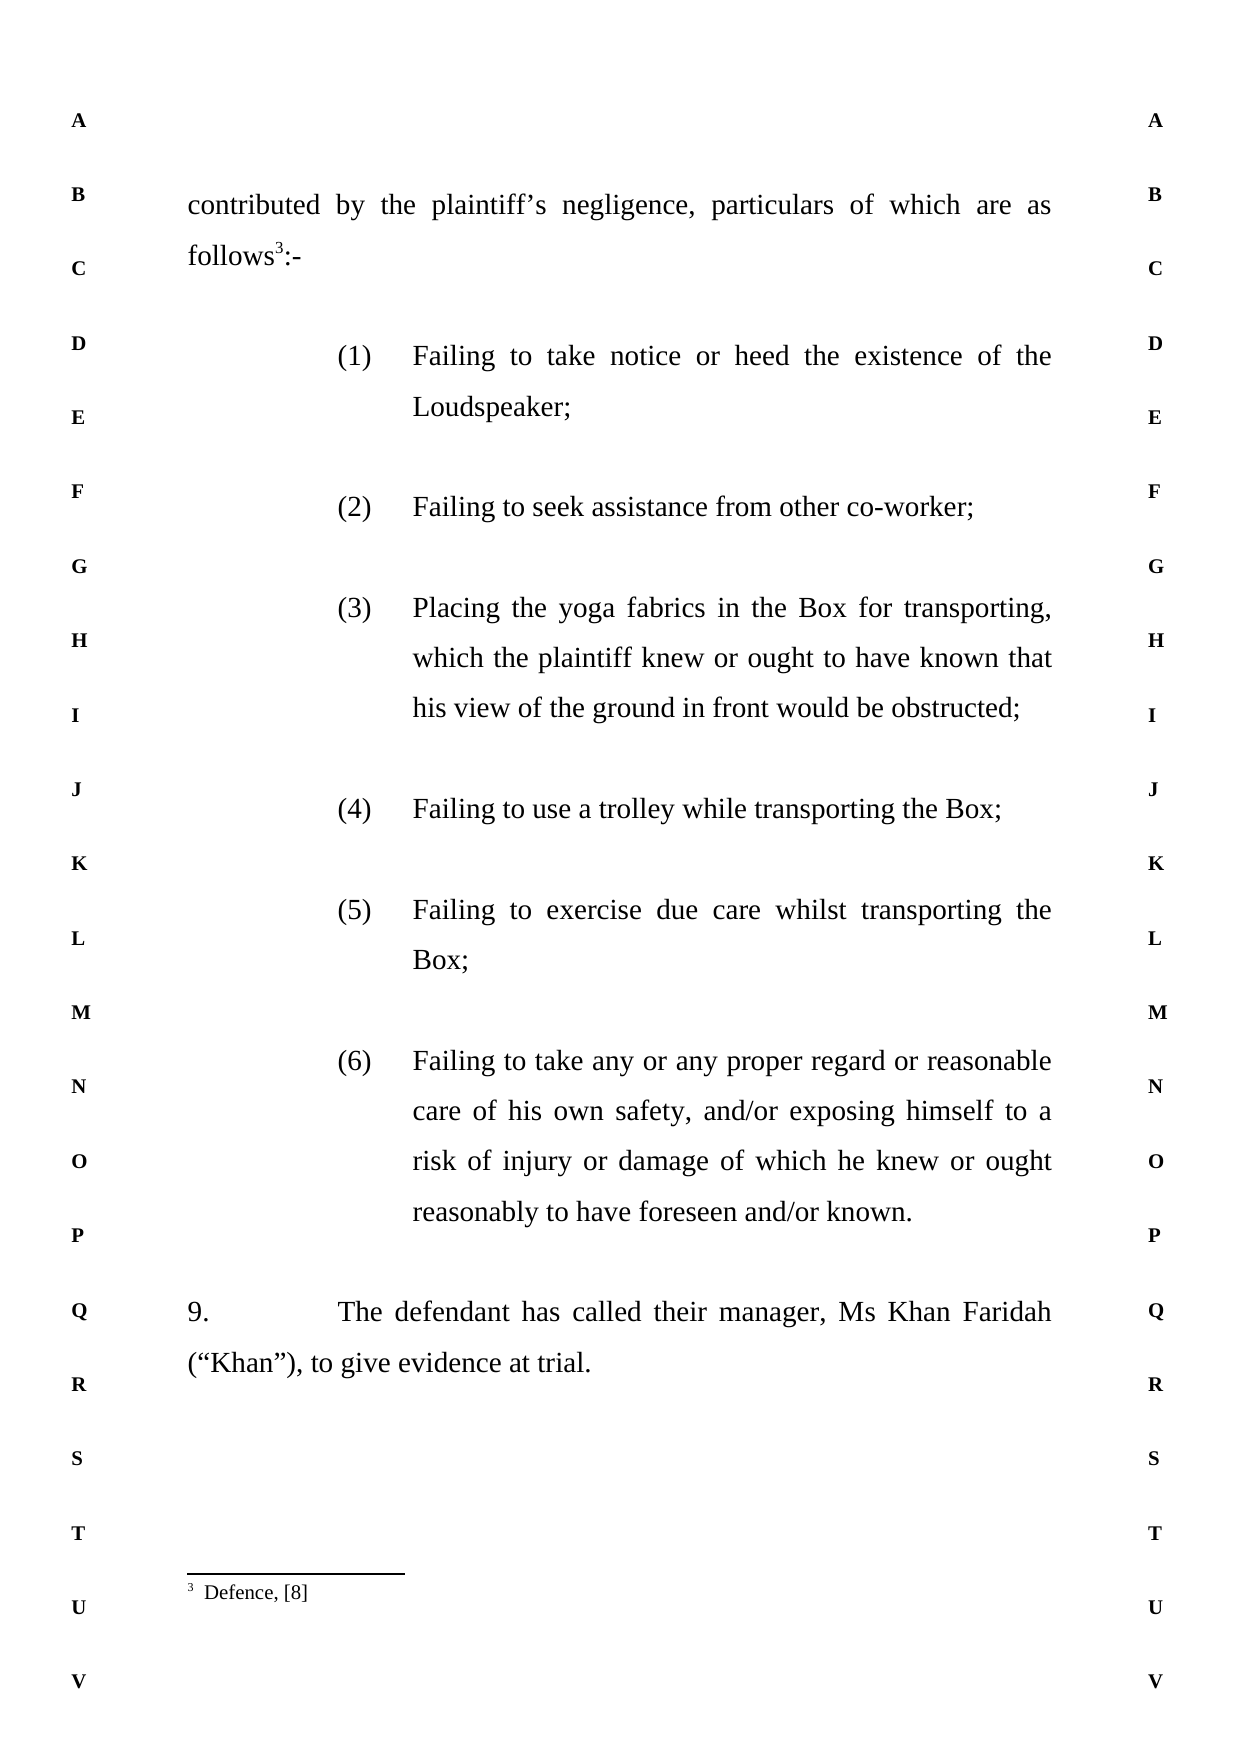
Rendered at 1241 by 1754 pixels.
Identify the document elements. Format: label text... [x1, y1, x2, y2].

list The defendant has called their manager, Ms Khan Faridah (“Khan”), to give evidence at trial. [187, 1294, 1053, 1378]
list Failing to seek assistance from other co-worker; [337, 489, 1053, 523]
list Failing to take any or any proper regard or reasonable care of his own safety, and/or exposing himself to a risk of injury or damage of which he knew or ought reasonably to have foreseen and/or known. [337, 1043, 1053, 1227]
list Failing to exercise due care whilst transporting the Box; [337, 892, 1053, 976]
list Placing the yoga fabrics in the Box for transporting, which the plaintiff knew or ought to have known that his view of the ground in front would be obstructed; [337, 590, 1053, 724]
list Failing to use a trolley while transporting the Box; [337, 791, 1053, 825]
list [187, 187, 1053, 271]
list Failing to take notice or heed the existence of the Loudspeaker; [337, 338, 1053, 422]
